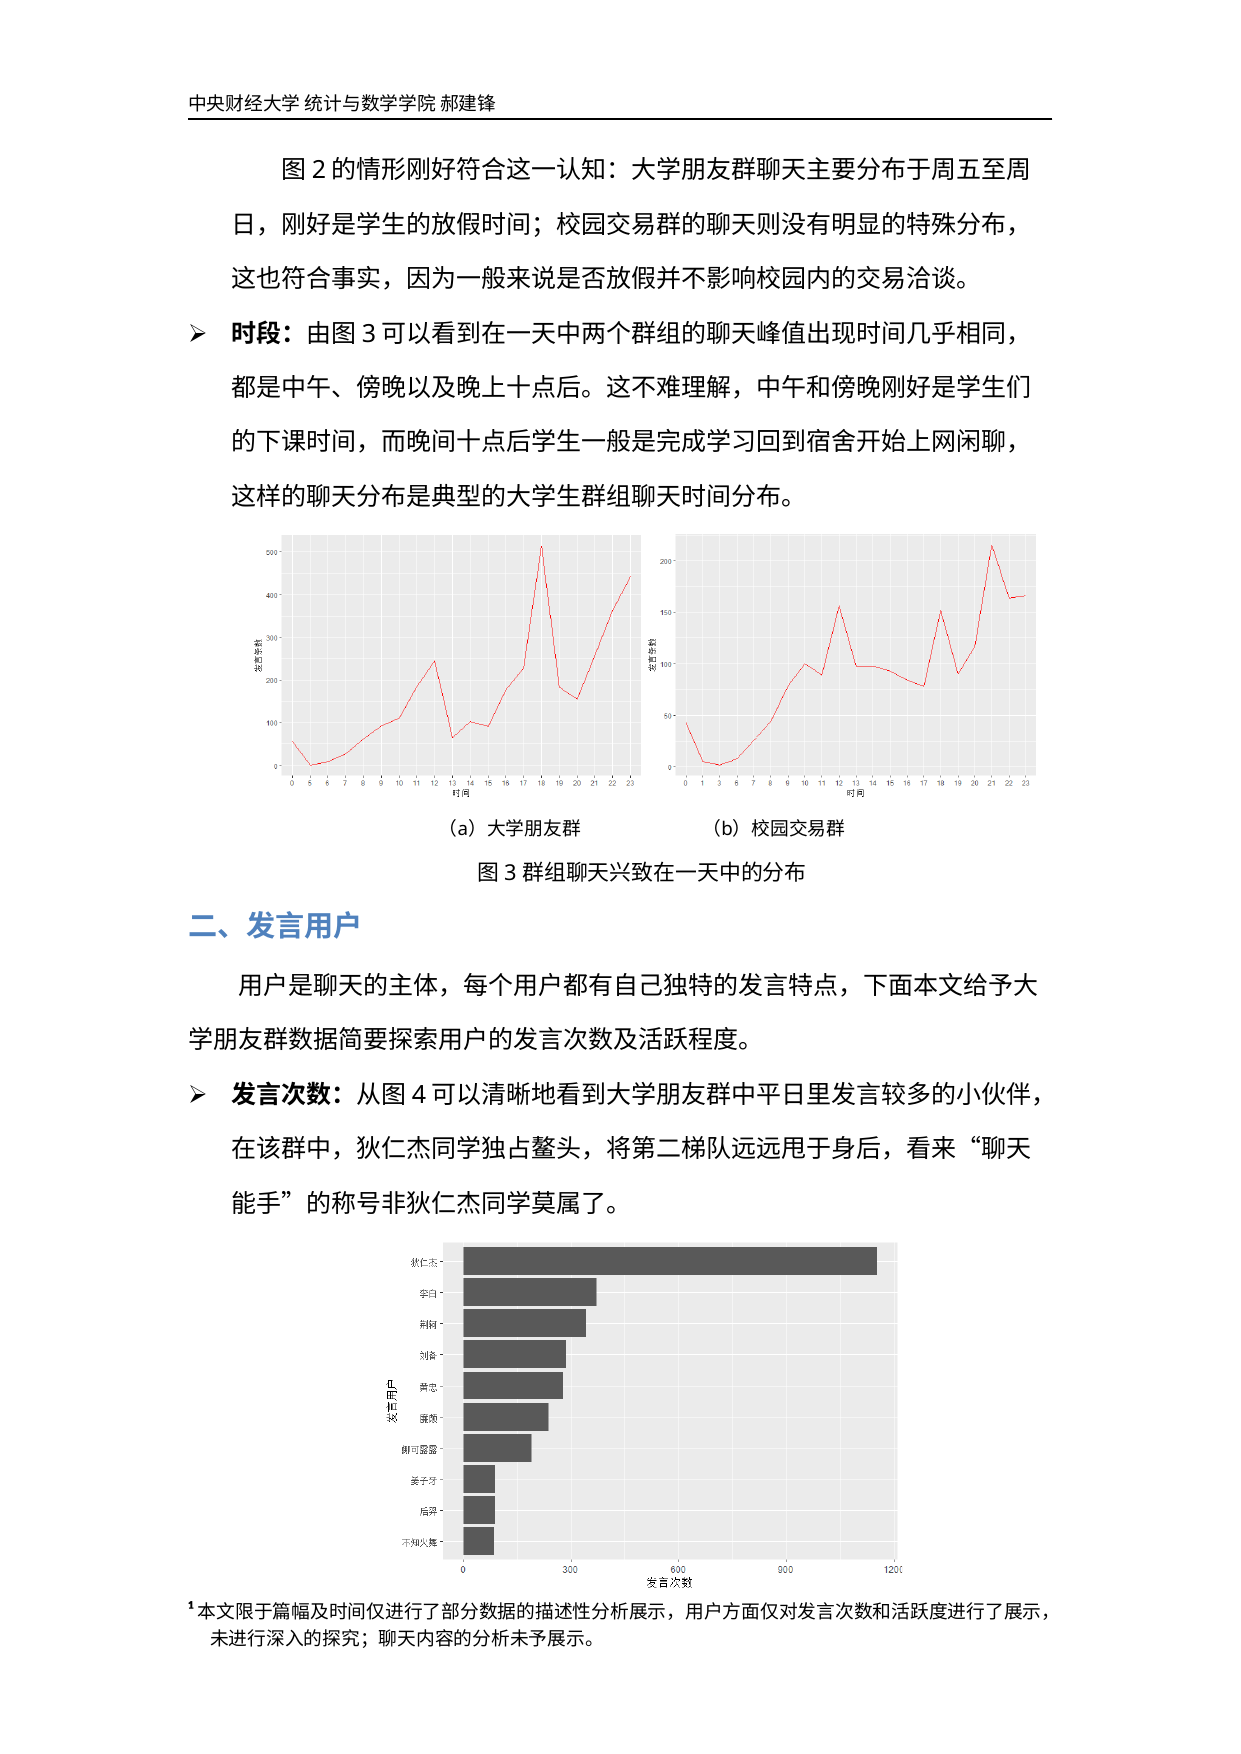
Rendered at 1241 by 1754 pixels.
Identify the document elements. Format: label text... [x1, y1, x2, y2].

text 用户是聊天的主体，每个用户都有自己独特的发言特点，下面本文给予大学朋友群数据简要探索用户的发言次数及活跃程度。 [188, 966, 1052, 1056]
list 图2的情形刚好符合这一认知：大学朋友群聊天主要分布于周五至周日，刚好是学生的放假时间；校园交易群的聊天则没有明显的特殊分布，这也符合事实，因为一般来说是否放假并不影响校园内的交易洽谈。 [232, 150, 1052, 295]
list 发言次数：从图4可以清晰地看到大学朋友群中平日里发言较多的小伙伴，在该群中，狄仁杰同学独占鳌头，将第二梯队远远甩于身后，看来“聊天能手”的称号非狄仁杰同学莫属了。 [188, 1074, 1052, 1219]
text 二、发言用户 [188, 902, 1052, 944]
text 图3 群组聊天兴致在一天中的分布 [188, 854, 1052, 886]
picture [250, 530, 1040, 801]
list （a）大学朋友群 （b）校园交易群 [232, 814, 1052, 841]
picture [381, 1237, 903, 1593]
list 时段：由图3可以看到在一天中两个群组的聊天峰值出现时间几乎相同，都是中午、傍晚以及晚上十点后。这不难理解，中午和傍晚刚好是学生们的下课时间，而晚间十点后学生一般是完成学习回到宿舍开始上网闲聊，这样的聊天分布是典型的大学生群组聊天时间分布。 [188, 313, 1052, 512]
